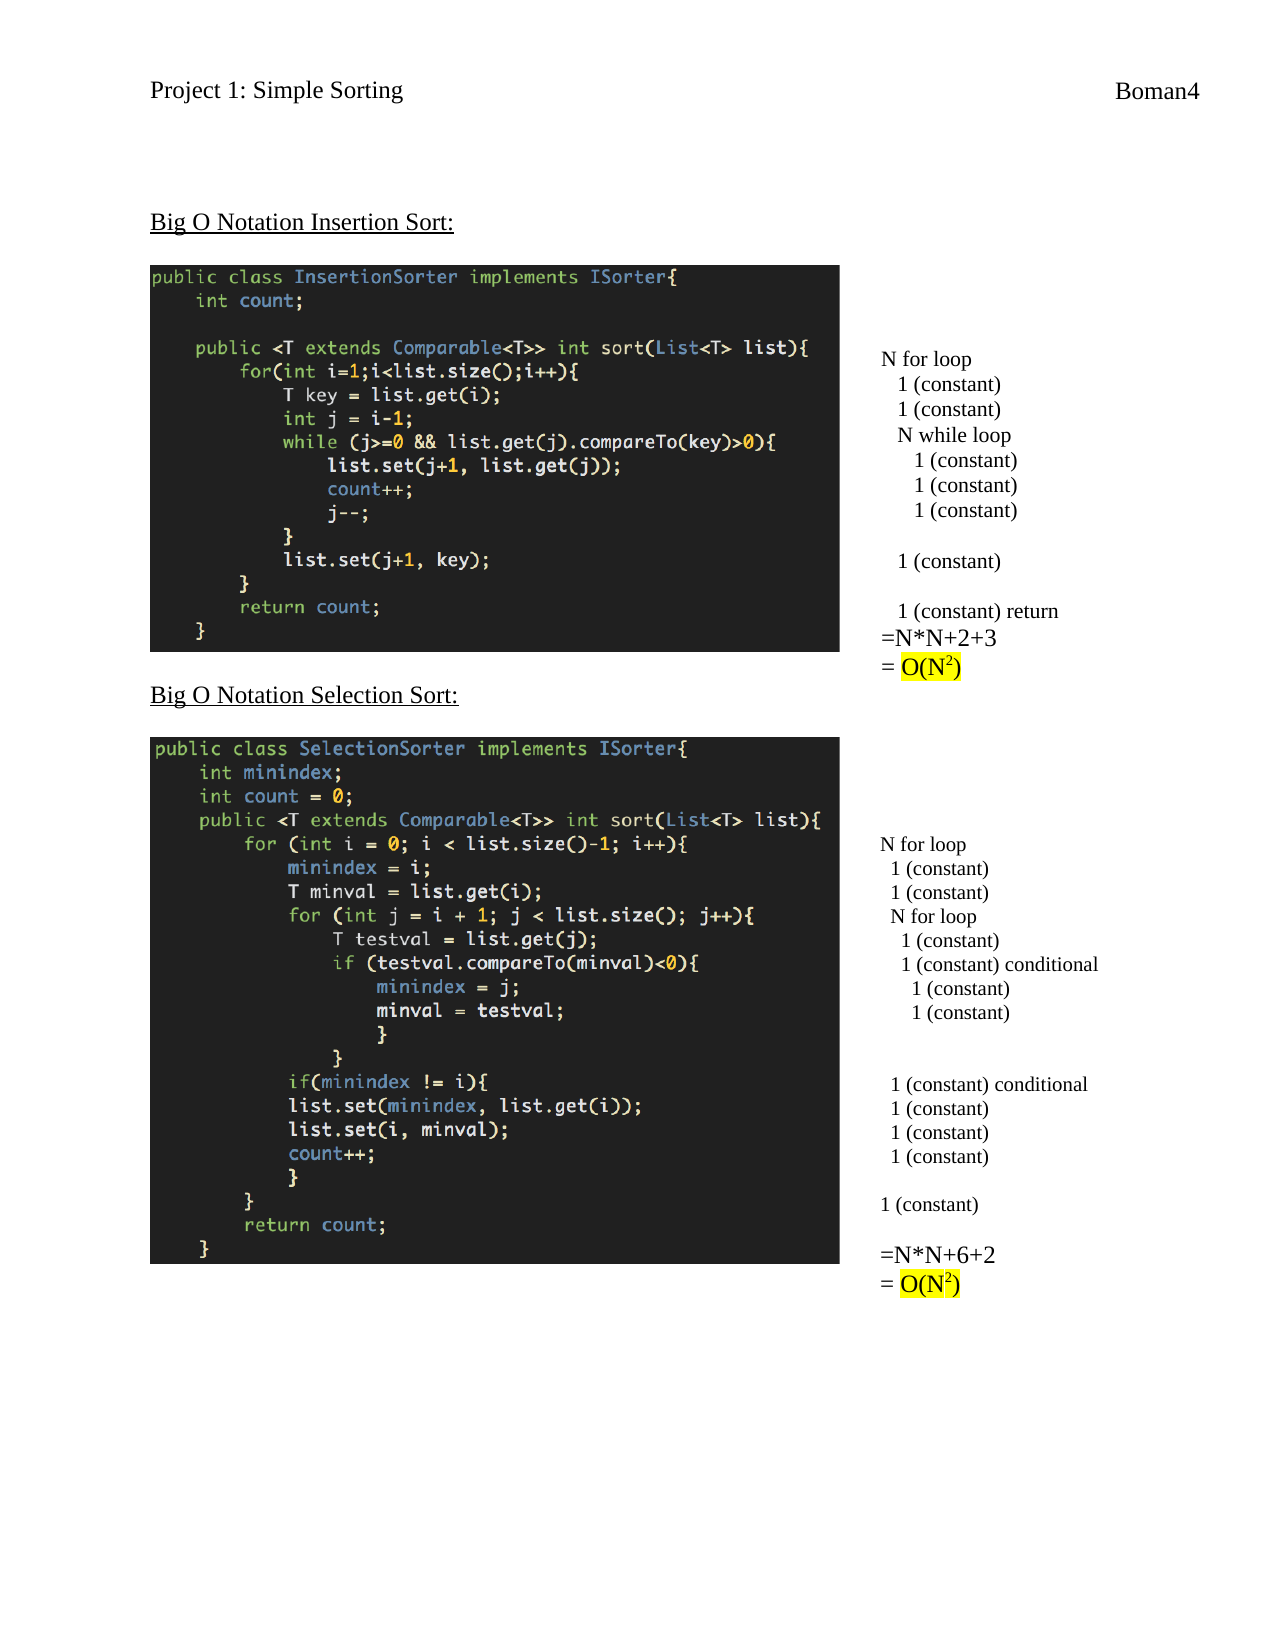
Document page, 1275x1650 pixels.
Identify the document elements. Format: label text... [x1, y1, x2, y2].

text Big O Notation Selection Sort: [150, 680, 1125, 709]
picture [150, 265, 840, 652]
picture [150, 737, 840, 1264]
text Big O Notation Insertion Sort: [150, 207, 1125, 236]
